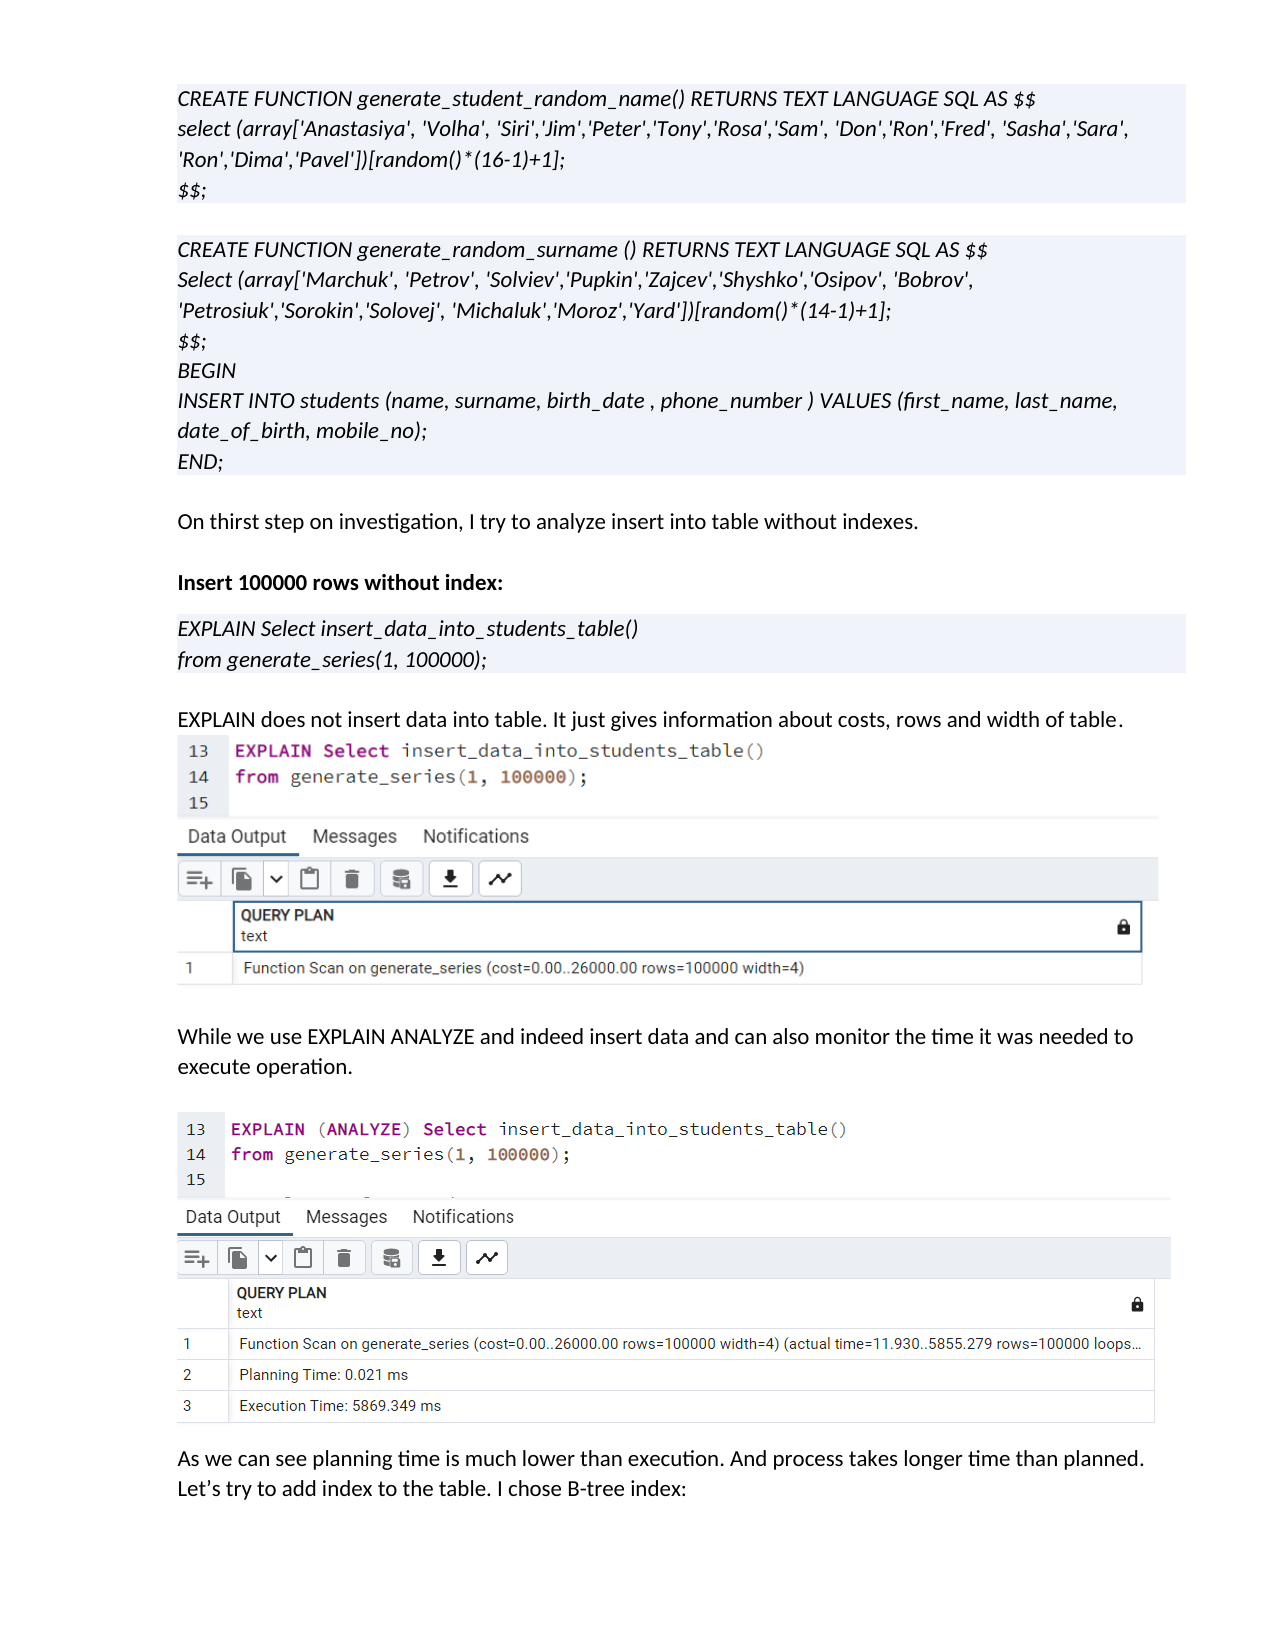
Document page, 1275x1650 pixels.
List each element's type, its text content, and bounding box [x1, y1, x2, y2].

text EXPLAIN does not insert data into table. It just gives information about costs, rows and width of table. [177, 705, 1186, 733]
text CREATE FUNCTION generate_student_random_name() RETURNS TEXT LANGUAGE SQL AS $$ [177, 84, 1186, 112]
text select (array['Anastasiya', 'Volha', 'Siri','Jim','Peter','Tony','Rosa','Sam', 'Don','Ron','Fred', 'Sasha','Sara', 'Ron','Dima','Pavel'])[random()*(16-1)+1]; [177, 114, 1186, 173]
text BEGIN [177, 356, 1186, 384]
text CREATE FUNCTION generate_random_surname () RETURNS TEXT LANGUAGE SQL AS $$ [177, 235, 1186, 263]
picture [177, 1112, 1171, 1442]
text INSERT INTO students (name, surname, birth_date , phone_number ) VALUES (first_name, last_name, date_of_birth, mobile_no); [177, 386, 1186, 444]
text EXPLAIN Select insert_data_into_students_table() [177, 614, 1186, 642]
text $$; [177, 175, 1186, 203]
text While we use EXPLAIN ANALYZE and indeed insert data and can also monitor the time it was needed to execute operation. [177, 1022, 1186, 1080]
picture [177, 735, 1159, 1020]
text As we can see planning time is much lower than execution. And process takes longer time than planned. [177, 1444, 1186, 1472]
text $$; [177, 326, 1186, 354]
text Insert 100000 rows without index: [177, 568, 1186, 596]
text END; [177, 447, 1186, 475]
text Let’s try to add index to the table. I chose B-tree index: [177, 1474, 1186, 1502]
text Select (array['Marchuk', 'Petrov', 'Solviev','Pupkin','Zajcev','Shyshko','Osipov', 'Bobrov', 'Petrosiuk','Sorokin','Solovej', 'Michaluk','Moroz','Yard'])[random()*(14-1)+1]; [177, 266, 1186, 324]
text from generate_series(1, 100000); [177, 645, 1186, 673]
text On thirst step on investigation, I try to analyze insert into table without indexes. [177, 507, 1186, 535]
